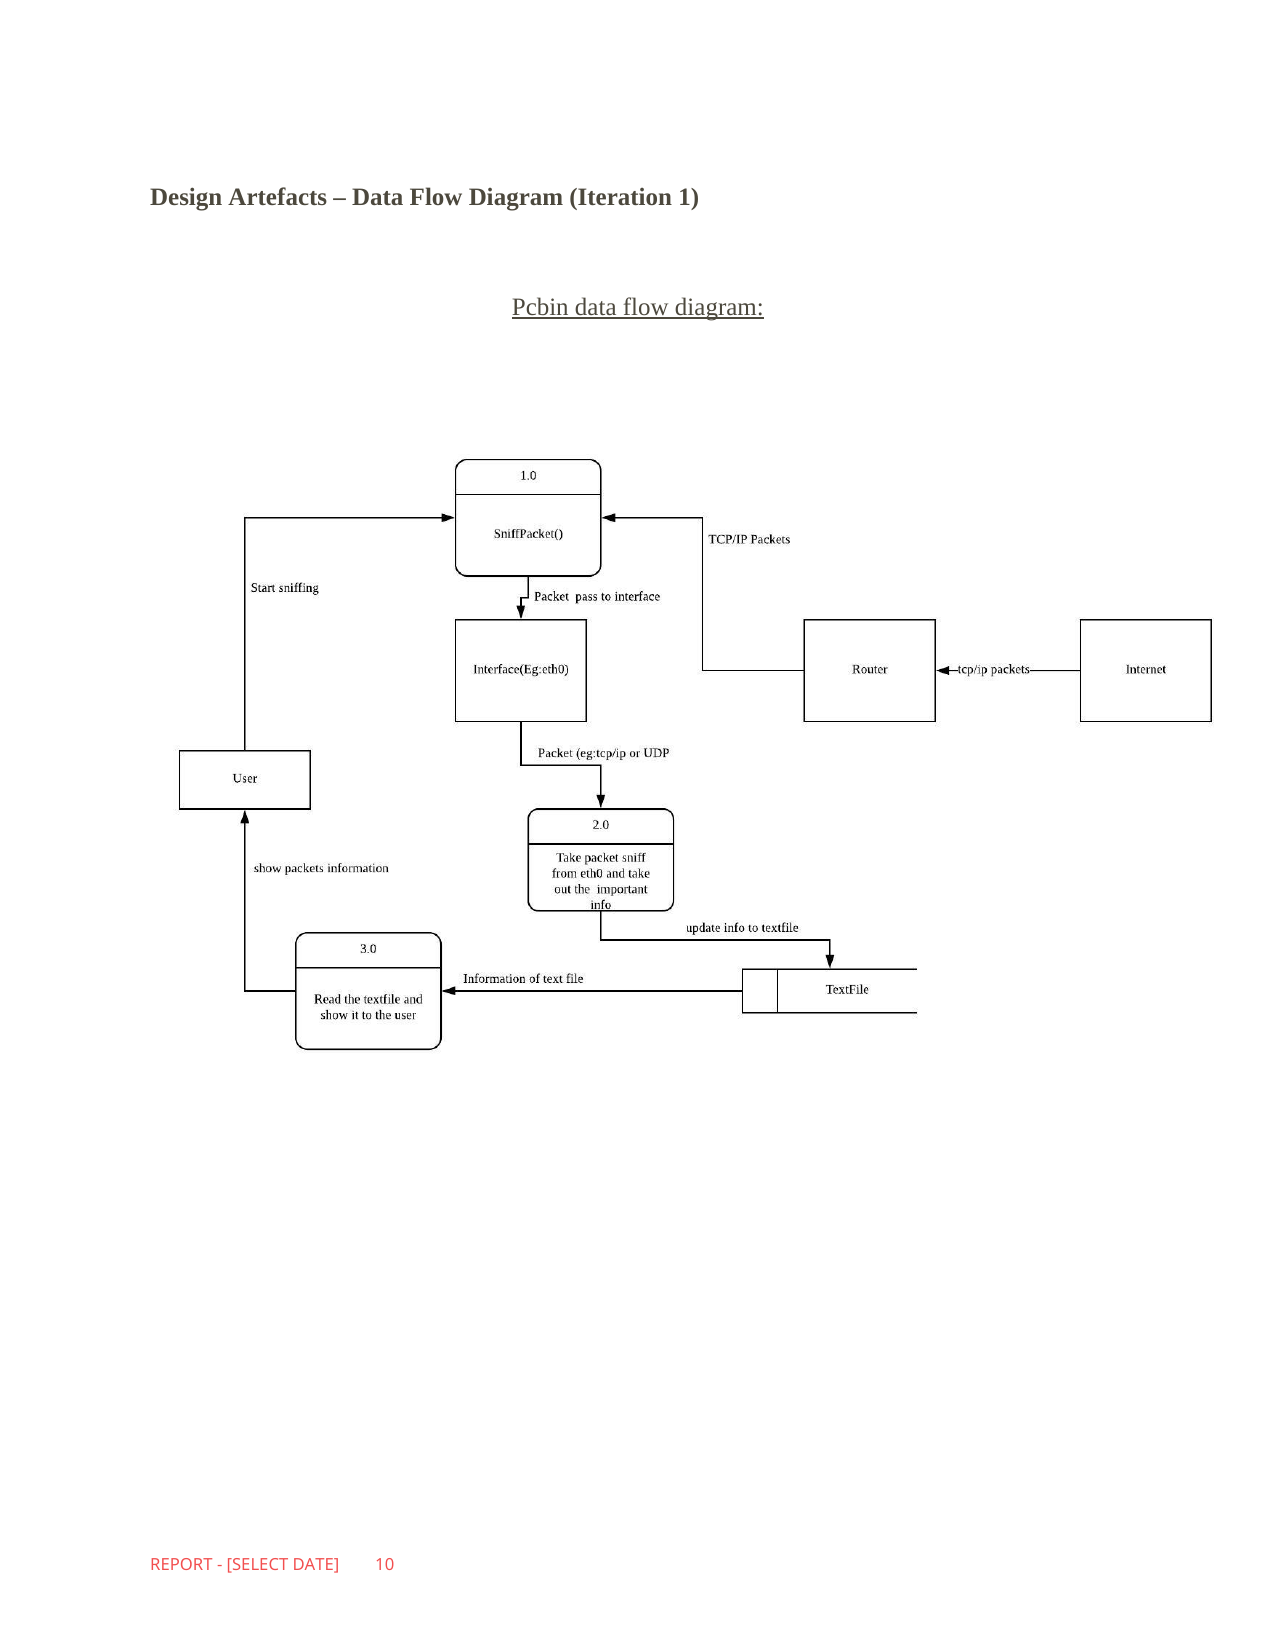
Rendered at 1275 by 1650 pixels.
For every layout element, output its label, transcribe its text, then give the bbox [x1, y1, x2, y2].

picture [150, 430, 1239, 1078]
subtitle Design Artefacts – Data Flow Diagram (Iteration 1) [150, 182, 1125, 211]
text Pcbin data flow diagram: [150, 292, 1125, 321]
